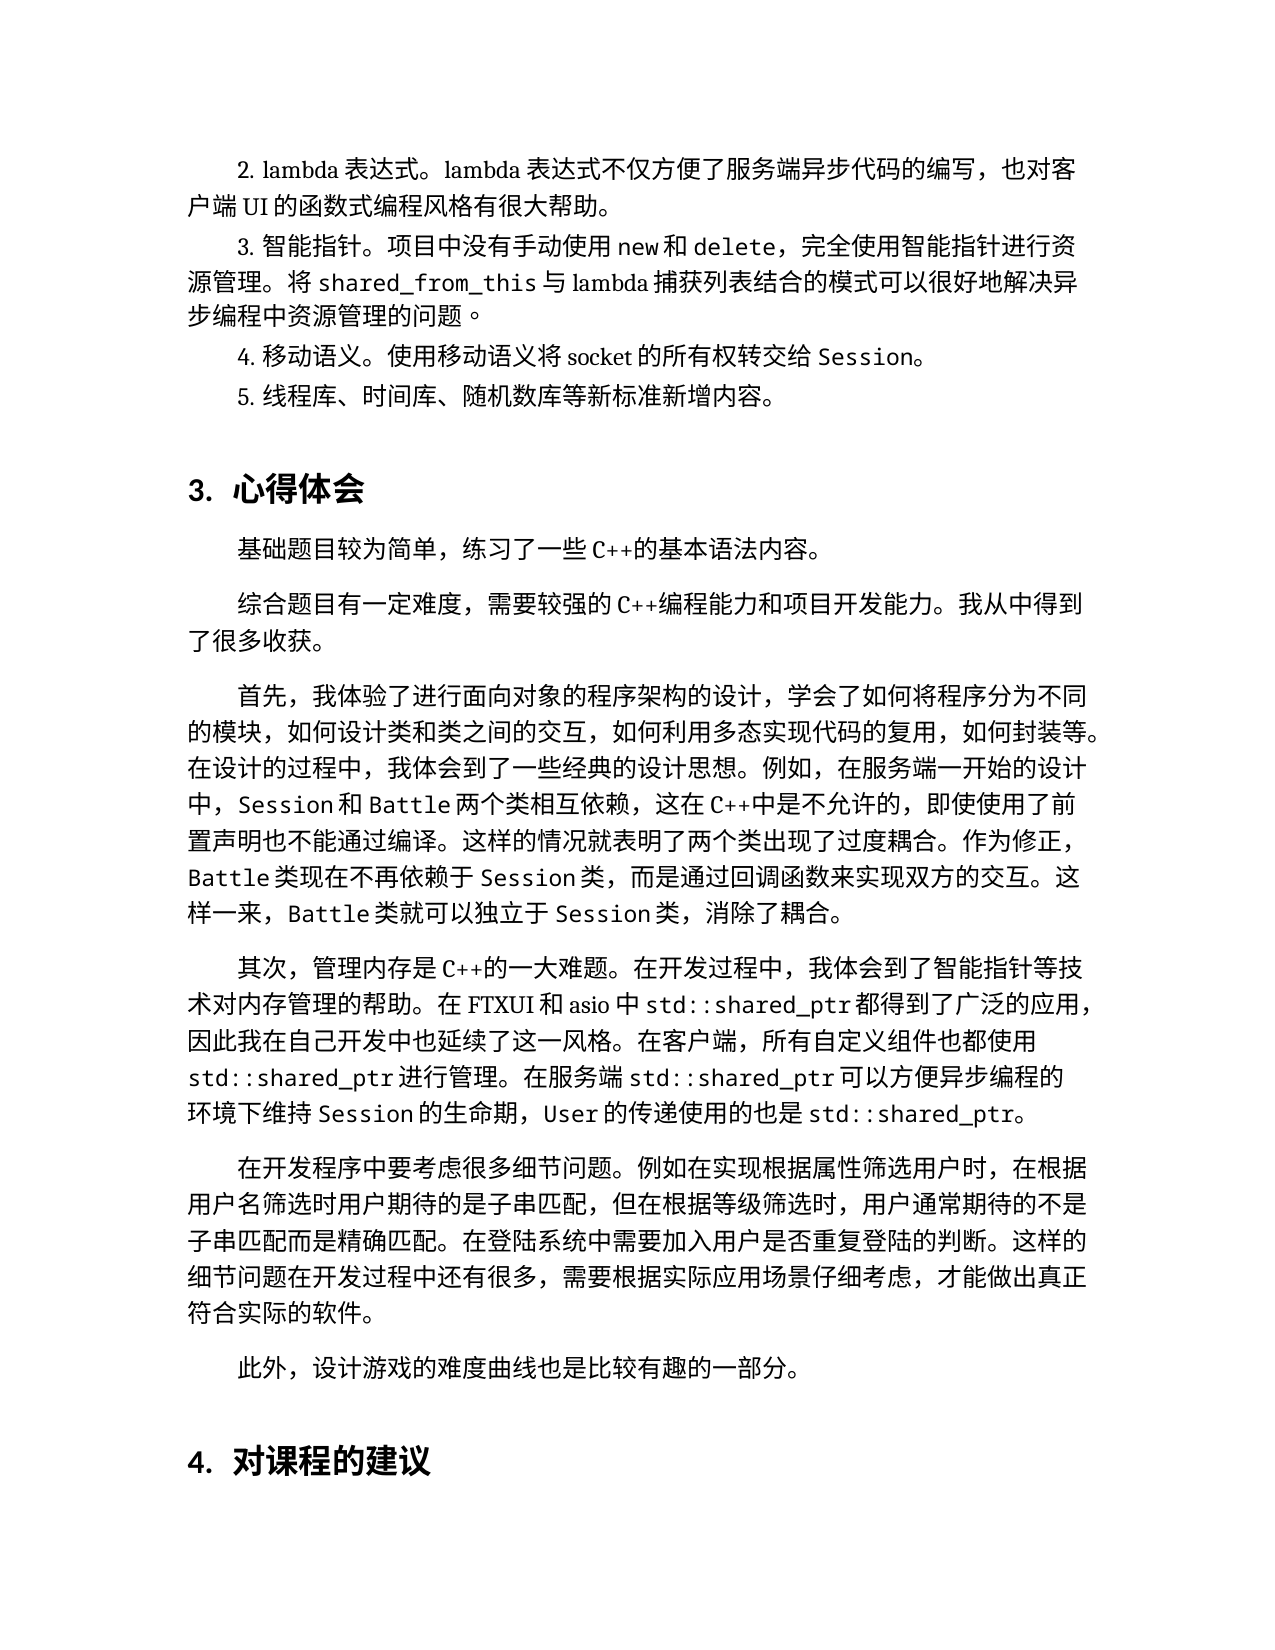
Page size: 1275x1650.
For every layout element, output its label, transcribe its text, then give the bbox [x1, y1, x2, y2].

text 基础题目较为简单，练习了一些C++的基本语法内容。 [187, 530, 1087, 566]
subtitle 对课程的建议 [187, 1435, 1087, 1483]
text 其次，管理内存是C++的一大难题。在开发过程中，我体会到了智能指针等技术对内存管理的帮助。在FTXUI和asio中std::shared_ptr都得到了广泛的应用，因此我在自己开发中也延续了这一风格。在客户端，所有自定义组件也都使用std::shared_ptr进行管理。在服务端std::shared_ptr可以方便异步编程的环境下维持Session的生命期，User的传递使用的也是std::shared_ptr。 [187, 948, 1087, 1130]
list 移动语义。使用移动语义将socket的所有权转交给Session。 [187, 337, 1087, 373]
text 在开发程序中要考虑很多细节问题。例如在实现根据属性筛选用户时，在根据用户名筛选时用户期待的是子串匹配，但在根据等级筛选时，用户通常期待的不是子串匹配而是精确匹配。在登陆系统中需要加入用户是否重复登陆的判断。这样的细节问题在开发过程中还有很多，需要根据实际应用场景仔细考虑，才能做出真正符合实际的软件。 [187, 1148, 1087, 1330]
text 综合题目有一定难度，需要较强的C++编程能力和项目开发能力。我从中得到了很多收获。 [187, 585, 1087, 657]
list 智能指针。项目中没有手动使用new和delete，完全使用智能指针进行资源管理。将shared_from_this与lambda捕获列表结合的模式可以很好地解决异步编程中资源管理的问题。 [187, 226, 1087, 333]
text 此外，设计游戏的难度曲线也是比较有趣的一部分。 [187, 1348, 1087, 1385]
text 首先，我体验了进行面向对象的程序架构的设计，学会了如何将程序分为不同的模块，如何设计类和类之间的交互，如何利用多态实现代码的复用，如何封装等。在设计的过程中，我体会到了一些经典的设计思想。例如，在服务端一开始的设计中，Session和Battle两个类相互依赖，这在C++中是不允许的，即使使用了前置声明也不能通过编译。这样的情况就表明了两个类出现了过度耦合。作为修正，Battle类现在不再依赖于Session类，而是通过回调函数来实现双方的交互。这样一来，Battle类就可以独立于Session类，消除了耦合。 [187, 676, 1087, 930]
subtitle 心得体会 [187, 463, 1087, 511]
list 线程库、时间库、随机数库等新标准新增内容。 [187, 377, 1087, 413]
list lambda表达式。lambda表达式不仅方便了服务端异步代码的编写，也对客户端UI的函数式编程风格有很大帮助。 [187, 150, 1087, 222]
